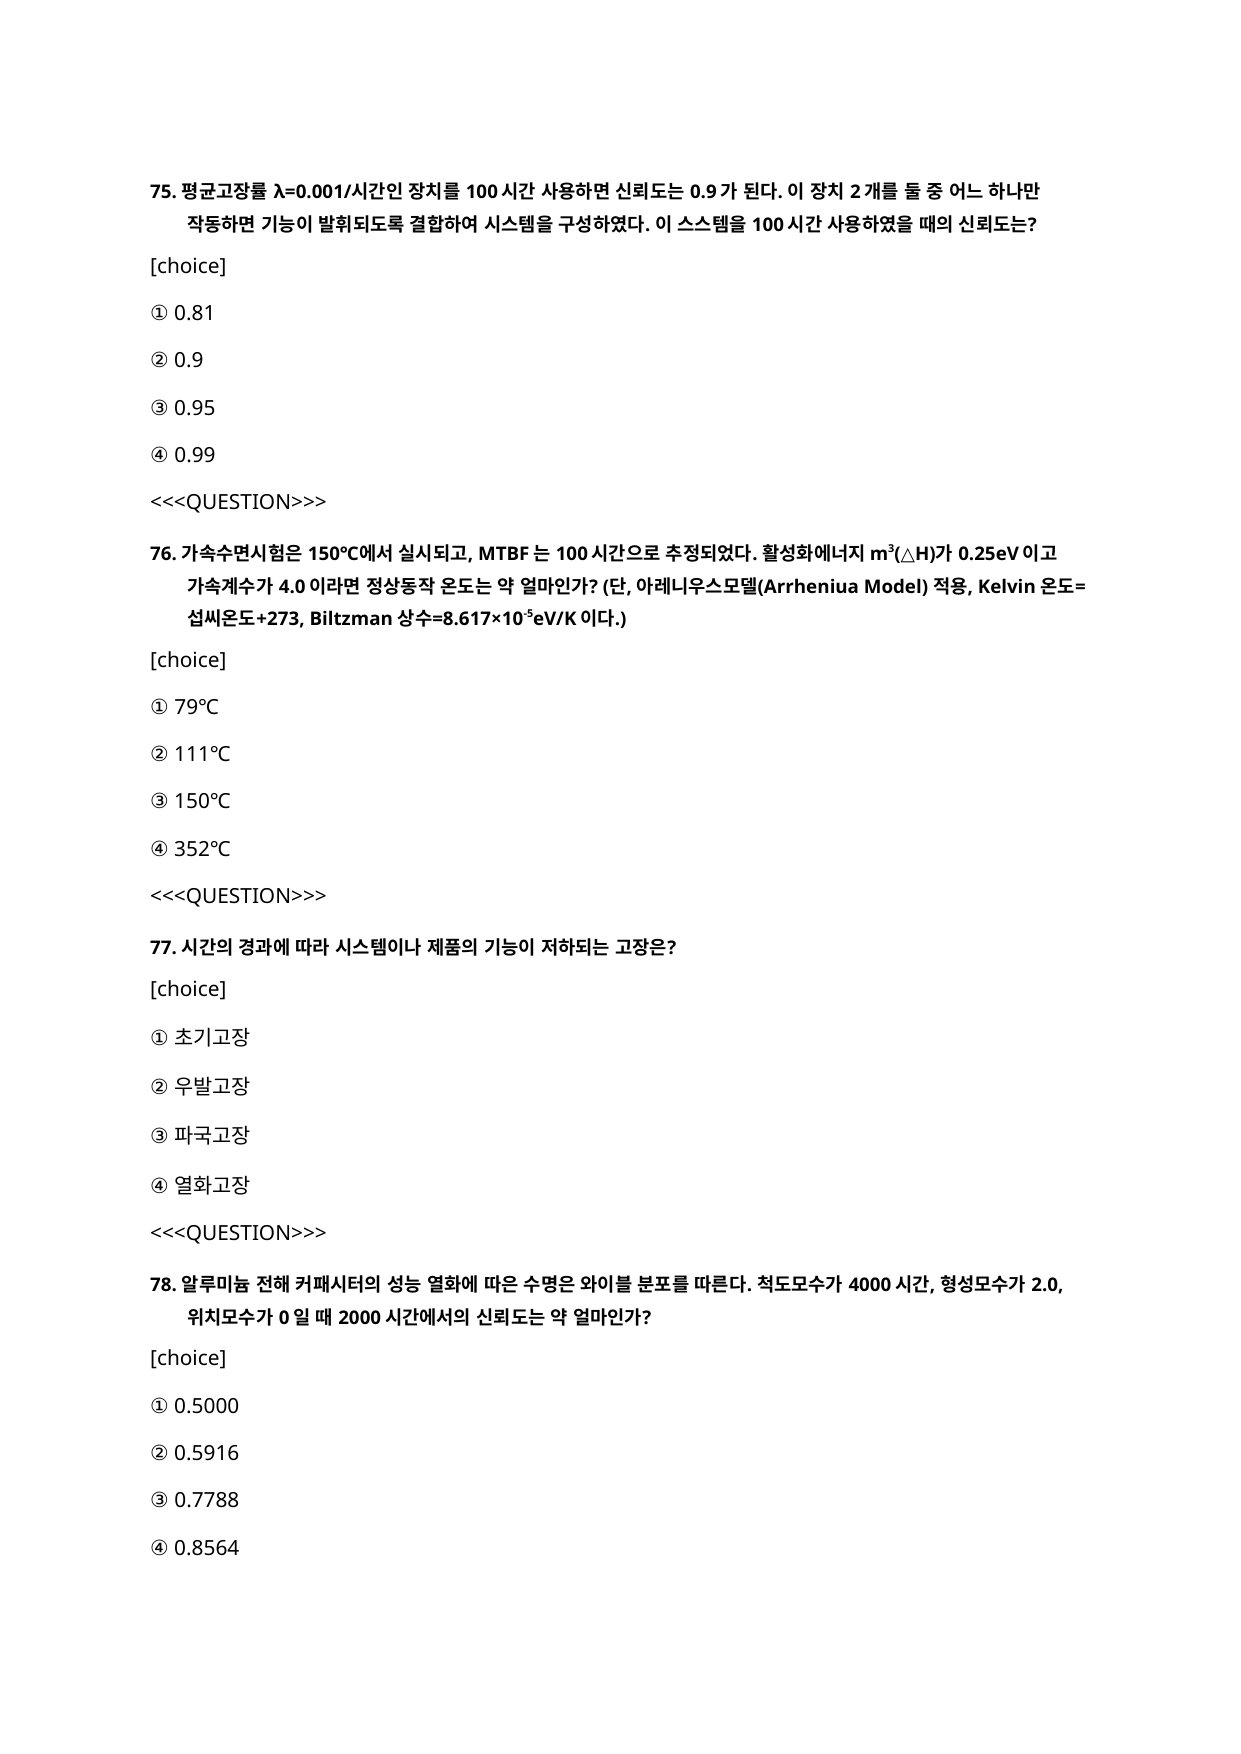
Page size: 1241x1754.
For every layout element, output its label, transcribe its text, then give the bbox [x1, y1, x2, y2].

text [choice] [150, 1343, 1090, 1372]
text ③ 0.7788 [150, 1485, 1090, 1514]
text 75. 평균고장률 λ=0.001/시간인 장치를 100시간 사용하면 신뢰도는 0.9가 된다. 이 장치 2개를 둘 중 어느 하나만 작동하면 기능이 발휘되도록 결합하여 시스템을 구성하였다. 이 스스템을 100시간 사용하였을 때의 신뢰도는? [150, 177, 1090, 237]
text ① 초기고장 [150, 1021, 1090, 1051]
text ① 79℃ [150, 692, 1090, 721]
text ④ 352℃ [150, 834, 1090, 862]
text ② 우발고장 [150, 1070, 1090, 1101]
text ④ 열화고장 [150, 1169, 1090, 1199]
text 78. 알루미늄 전해 커패시터의 성능 열화에 따은 수명은 와이블 분포를 따른다. 척도모수가 4000시간, 형성모수가 2.0, 위치모수가 0일 때 2000시간에서의 신뢰도는 약 얼마인가? [150, 1270, 1090, 1330]
text ① 0.5000 [150, 1391, 1090, 1419]
text ④ 0.8564 [150, 1533, 1090, 1561]
text ④ 0.99 [150, 440, 1090, 468]
text ② 111℃ [150, 739, 1090, 768]
text [choice] [150, 645, 1090, 673]
text ① 0.81 [150, 298, 1090, 326]
text <<<QUESTION>>> [150, 1218, 1090, 1247]
text <<<QUESTION>>> [150, 881, 1090, 910]
text ③ 150℃ [150, 787, 1090, 815]
text ③ 파국고장 [150, 1120, 1090, 1150]
text 77. 시간의 경과에 따라 시스템이나 제품의 기능이 저하되는 고장은? [150, 933, 1090, 960]
text ② 0.5916 [150, 1438, 1090, 1466]
text <<<QUESTION>>> [150, 487, 1090, 516]
text ② 0.9 [150, 345, 1090, 374]
text [choice] [150, 251, 1090, 279]
text [choice] [150, 974, 1090, 1002]
text 76. 가속수면시험은 150℃에서 실시되고, MTBF는 100시간으로 추정되었다. 활성화에너지m3(△H)가 0.25eV이고 가속계수가 4.0이라면 정상동작 온도는 약 얼마인가? (단, 아레니우스모델(Arrheniua Model) 적용, Kelvin 온도=섭씨온도+273, Biltzman 상수=8.617×10-5eV/K이다.) [150, 539, 1090, 631]
text ③ 0.95 [150, 393, 1090, 421]
